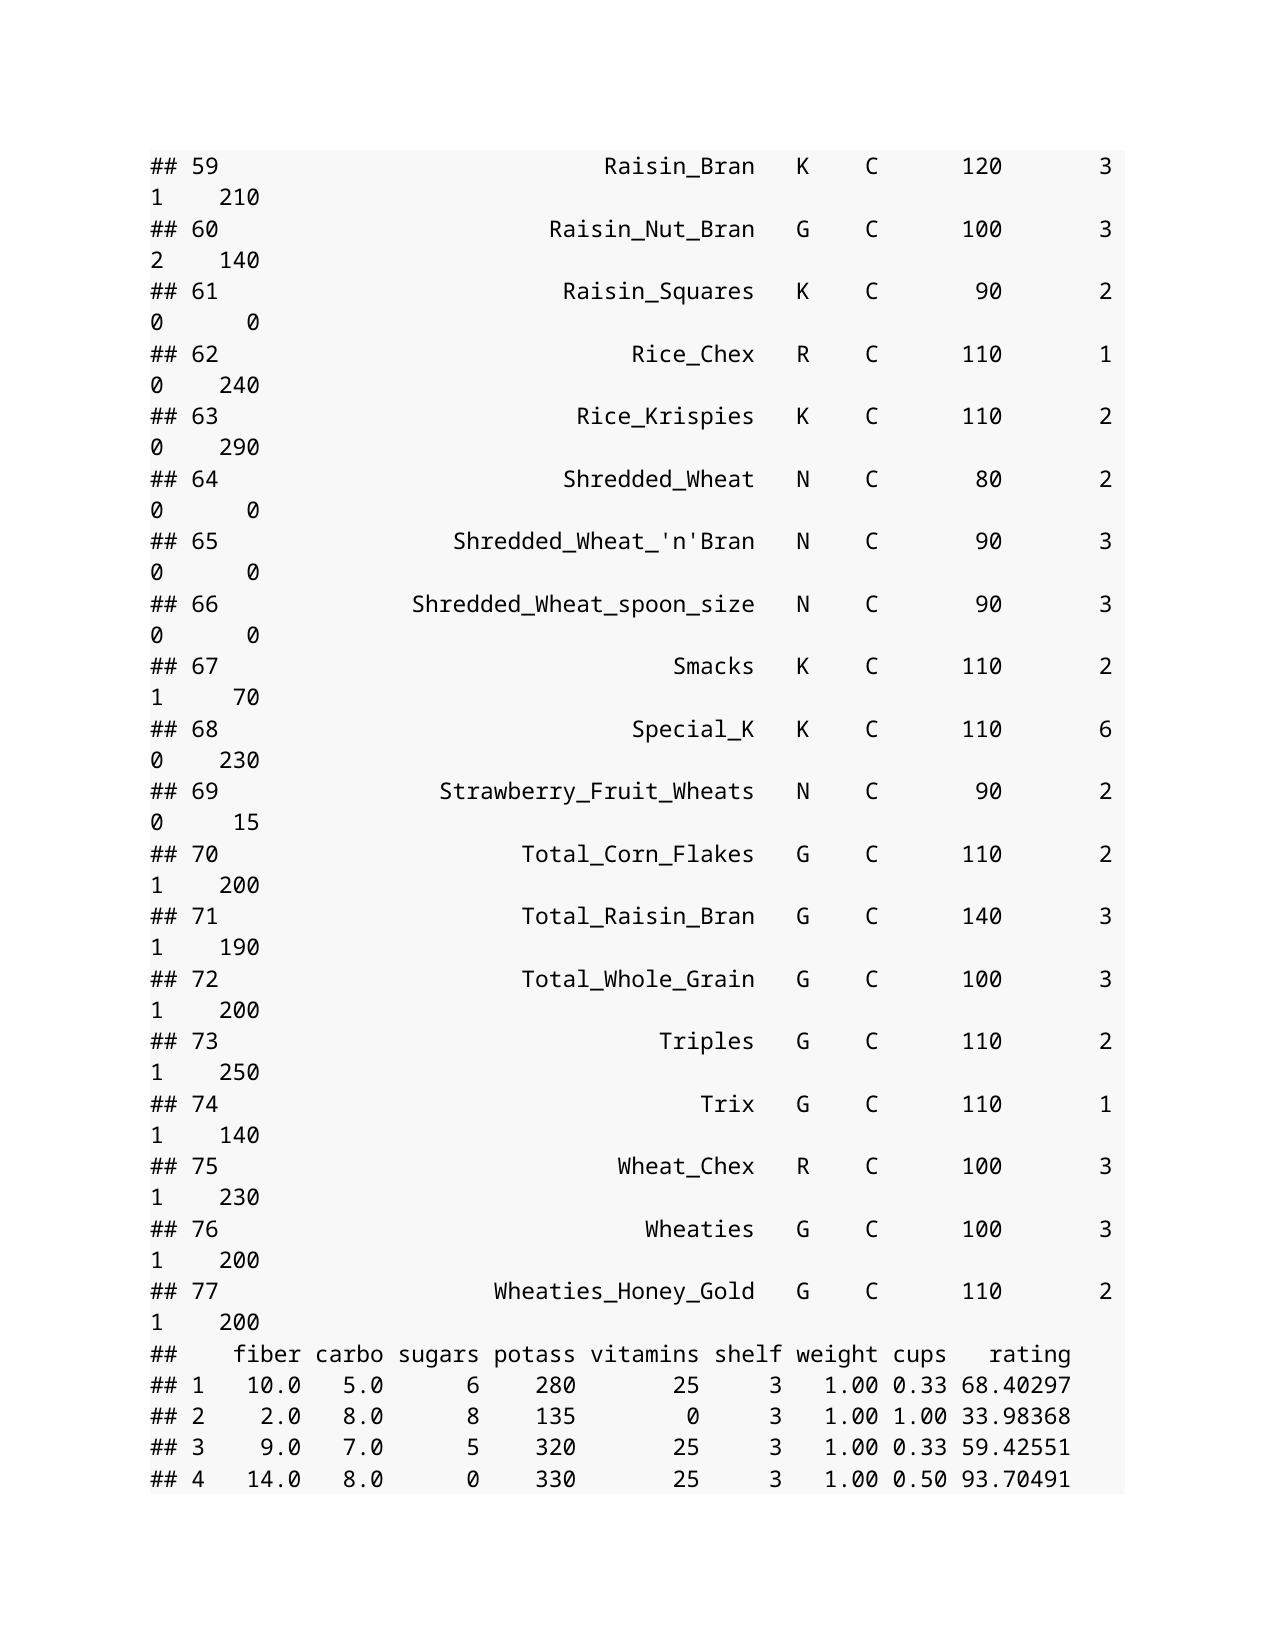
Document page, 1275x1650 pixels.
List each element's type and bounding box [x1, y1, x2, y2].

text [150, 150, 1125, 1494]
